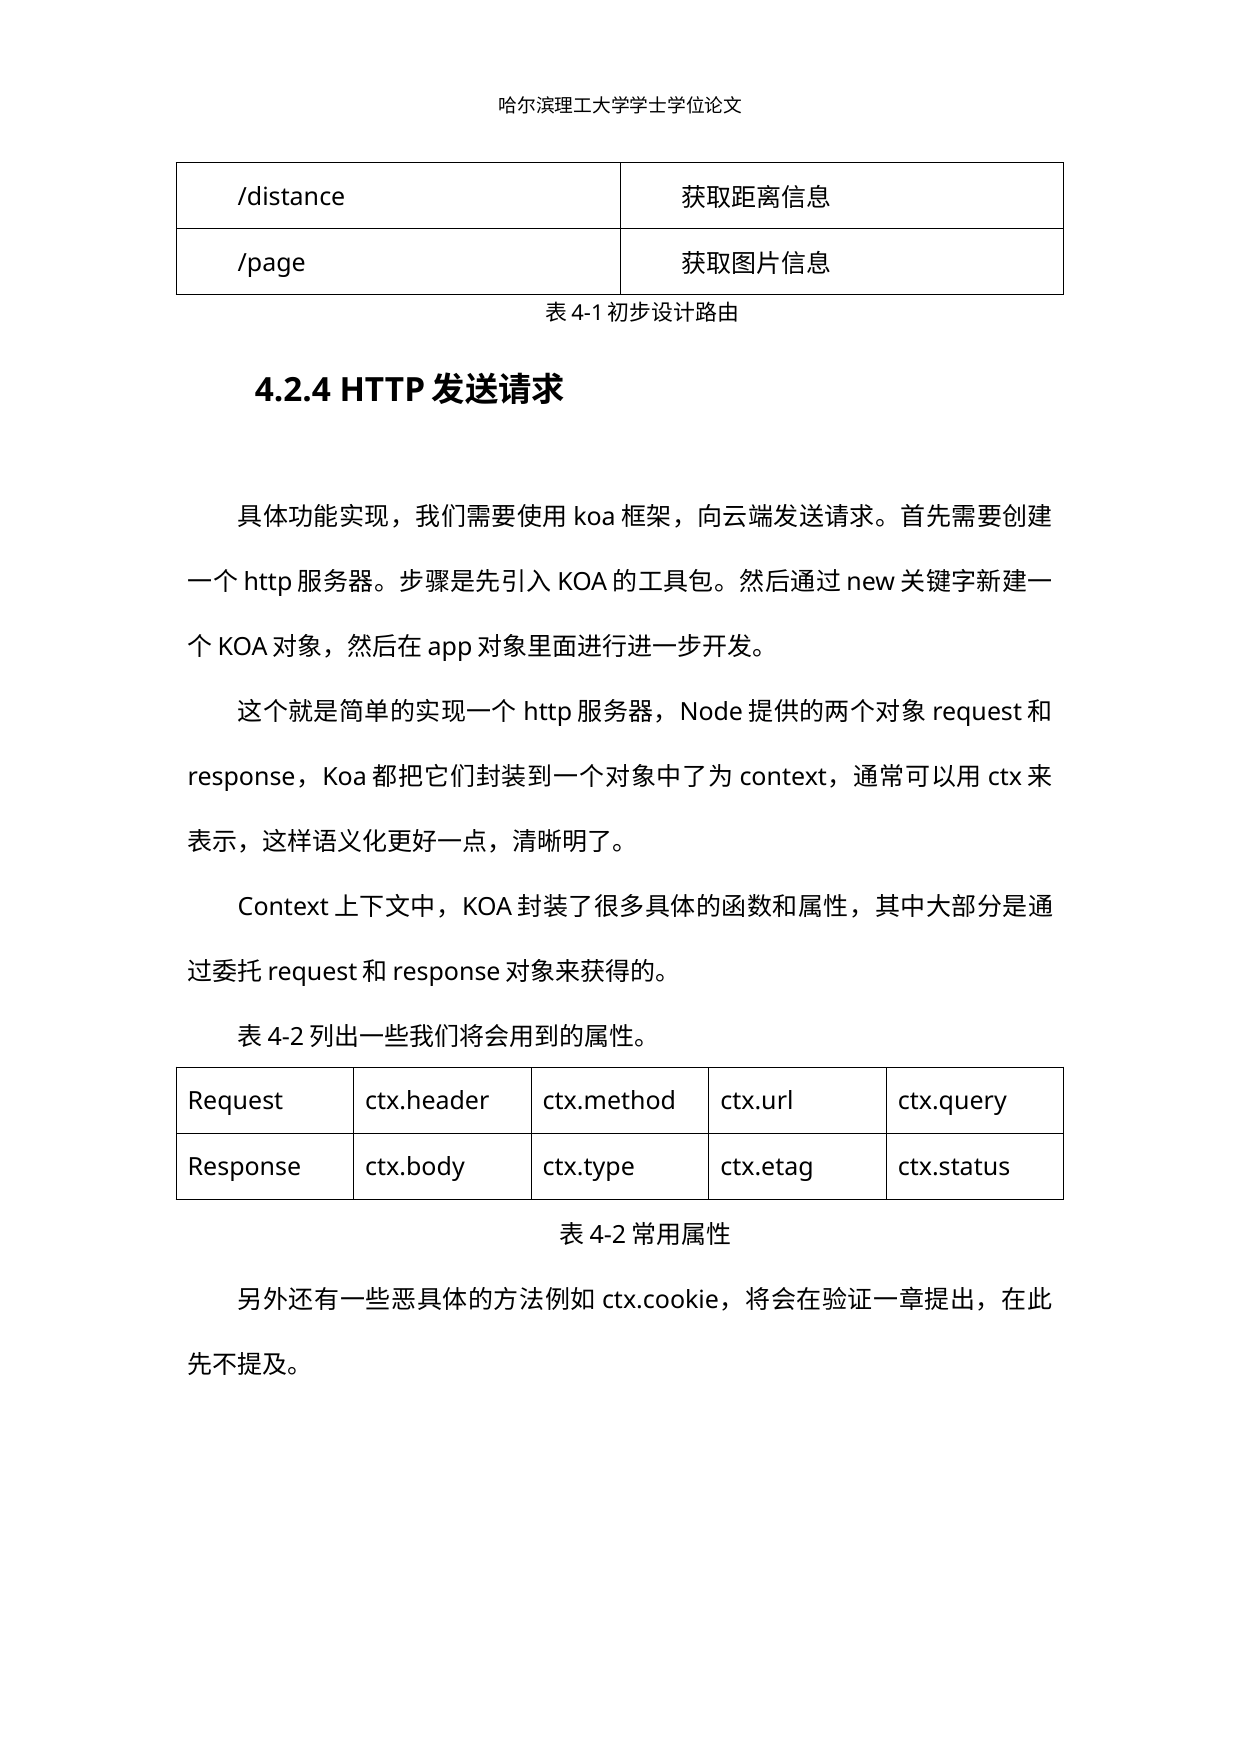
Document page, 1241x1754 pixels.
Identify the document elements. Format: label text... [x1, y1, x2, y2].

table_header ctx.query [887, 1068, 1063, 1133]
table_header ctx.method [532, 1068, 708, 1133]
table_header ctx.header [354, 1068, 531, 1133]
text 这个就是简单的实现一个http服务器，Node提供的两个对象request和response，Koa都把它们封装到一个对象中了为context，通常可以用ctx来表示，这样语义化更好一点，清晰明了。 [187, 677, 1053, 872]
table_cell /distance [177, 163, 620, 228]
table_header ctx.url [709, 1068, 886, 1133]
text 表4-1初步设计路由 [187, 295, 1053, 328]
table_cell 获取距离信息 [621, 163, 1063, 228]
table_cell ctx.type [532, 1134, 708, 1199]
text 表4-2列出一些我们将会用到的属性。 [187, 1002, 1053, 1067]
text 另外还有一些恶具体的方法例如ctx.cookie，将会在验证一章提出，在此先不提及。 [187, 1265, 1053, 1395]
text 具体功能实现，我们需要使用koa框架，向云端发送请求。首先需要创建一个http服务器。步骤是先引入KOA的工具包。然后通过new关键字新建一个KOA对象，然后在app对象里面进行进一步开发。 [187, 482, 1053, 677]
subtitle 4.2.4 HTTP发送请求 [187, 355, 1053, 420]
text 表4-2常用属性 [187, 1200, 1053, 1265]
text Context上下文中，KOA封装了很多具体的函数和属性，其中大部分是通过委托request和response对象来获得的。 [187, 872, 1053, 1002]
table_cell /page [177, 229, 620, 294]
table_cell 获取图片信息 [621, 229, 1063, 294]
table_cell ctx.status [887, 1134, 1063, 1199]
table_header Request [177, 1068, 353, 1133]
table_cell Response [177, 1134, 353, 1199]
table_cell ctx.etag [709, 1134, 886, 1199]
table_cell ctx.body [354, 1134, 531, 1199]
